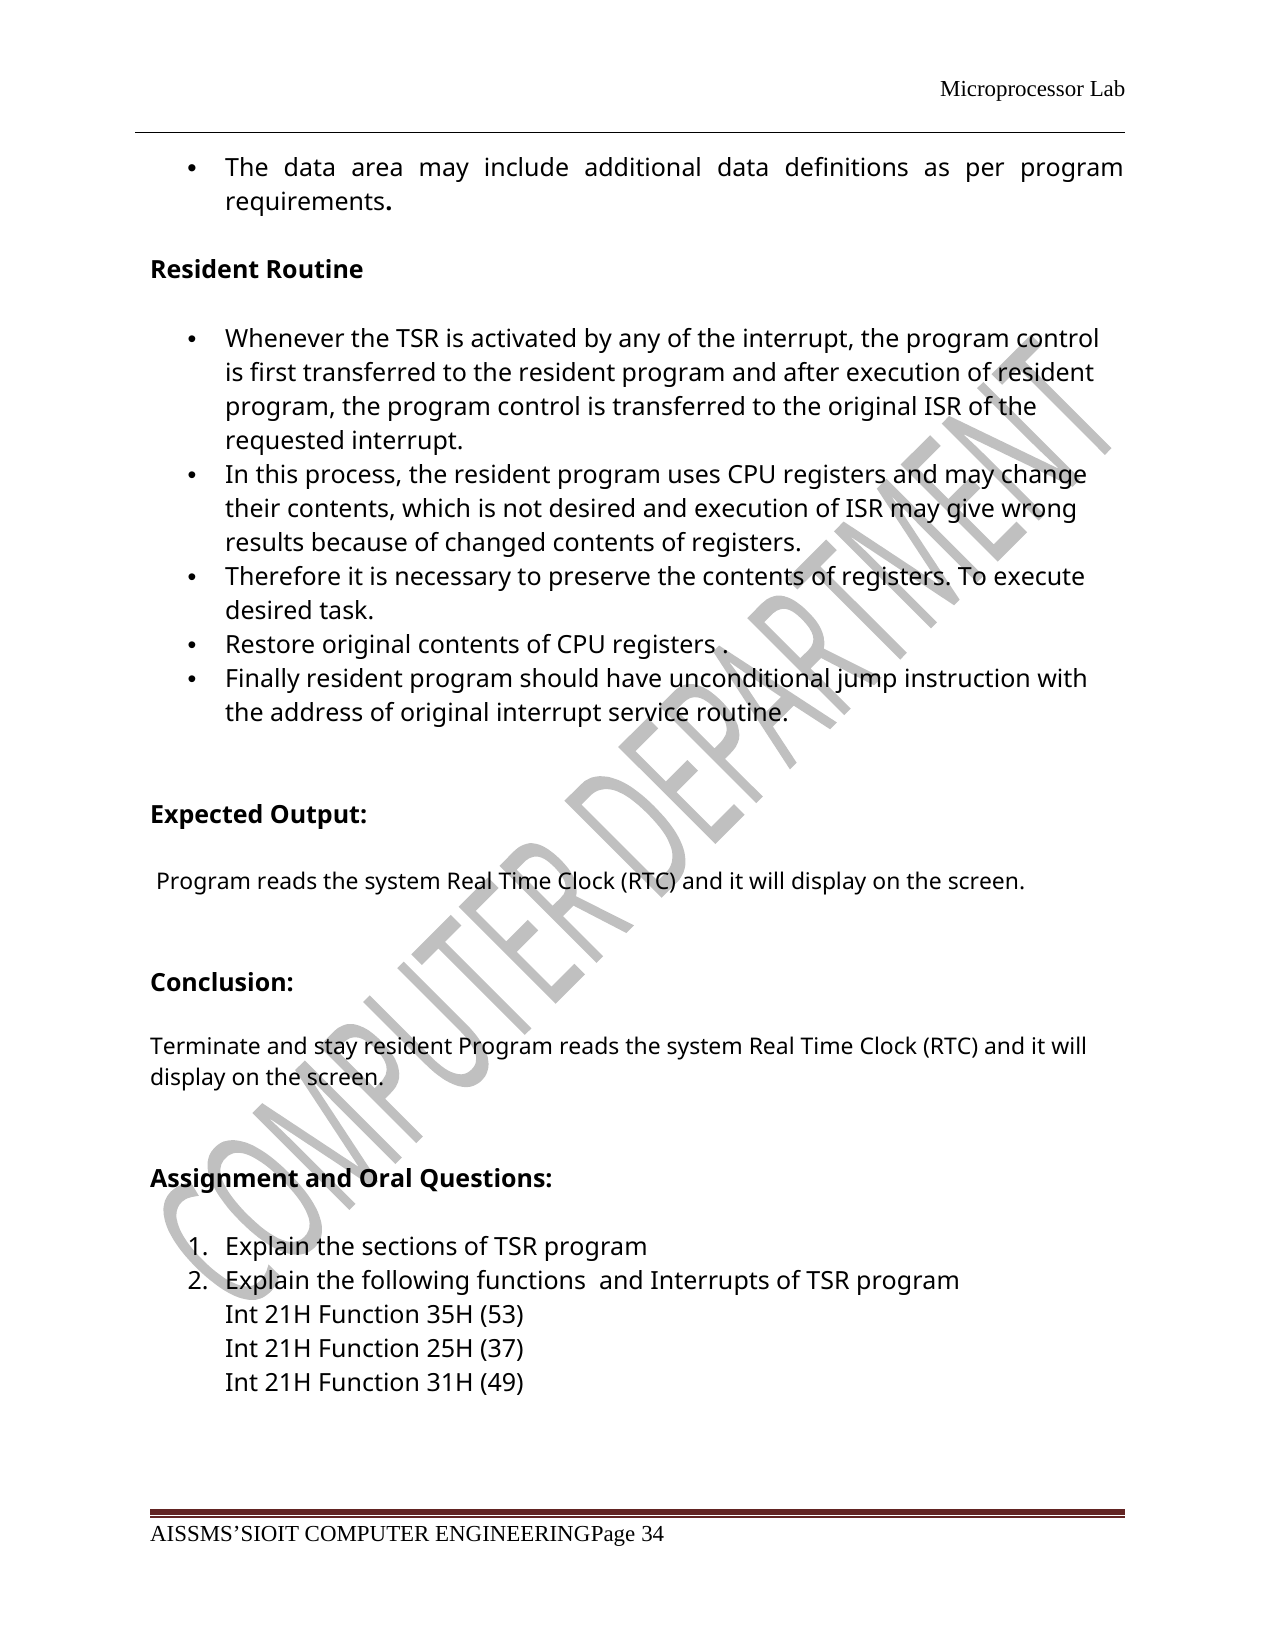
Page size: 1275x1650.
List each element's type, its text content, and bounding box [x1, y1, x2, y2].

text Int 21H Function 31H (49) [225, 1365, 1125, 1399]
list Explain the sections of TSR program [187, 1229, 1125, 1263]
list The data area may include additional data definitions as per program requirements. [187, 150, 1125, 218]
text Int 21H Function 35H (53) [225, 1297, 1125, 1331]
text Conclusion: [150, 965, 1125, 999]
list Finally resident program should have unconditional jump instruction with the address of original interrupt service routine. [187, 661, 1125, 729]
list Restore original contents of CPU registers . [187, 627, 1125, 661]
text Resident Routine [150, 252, 1125, 286]
text Assignment and Oral Questions: [150, 1161, 1125, 1195]
list In this process, the resident program uses CPU registers and may change their contents, which is not desired and execution of ISR may give wrong results because of changed contents of registers. [187, 457, 1125, 559]
text Program reads the system Real Time Clock (RTC) and it will display on the screen. [150, 865, 1125, 897]
text Terminate and stay resident Program reads the system Real Time Clock (RTC) and it will display on the screen. [150, 1030, 1125, 1092]
list Whenever the TSR is activated by any of the interrupt, the program control is first transferred to the resident program and after execution of resident program, the program control is transferred to the original ISR of the requested interrupt. [187, 320, 1125, 457]
text Int 21H Function 25H (37) [225, 1331, 1125, 1365]
list Therefore it is necessary to preserve the contents of registers. To execute desired task. [187, 559, 1125, 627]
text Expected Output: [150, 797, 1125, 831]
list Explain the following functions and Interrupts of TSR program [187, 1263, 1125, 1297]
